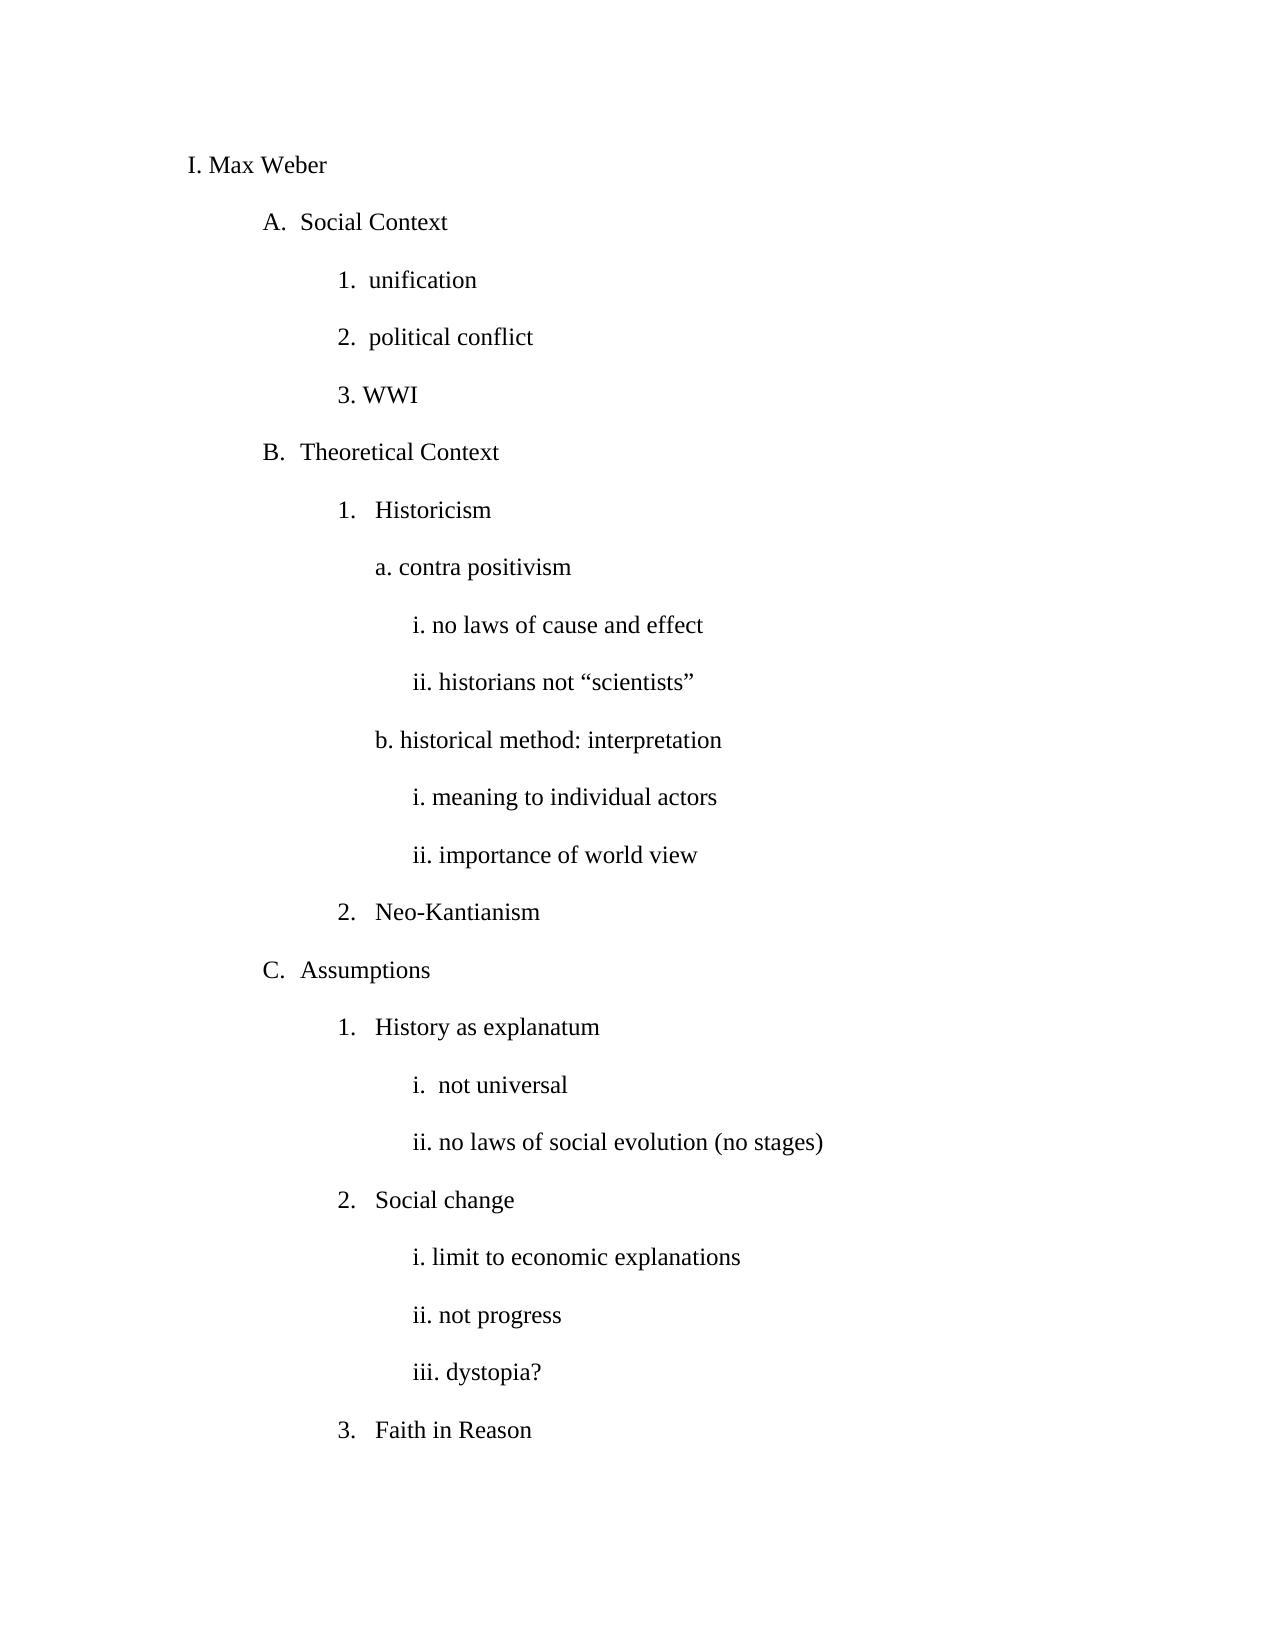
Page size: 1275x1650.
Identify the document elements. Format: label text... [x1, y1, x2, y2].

text i. no laws of cause and effect [375, 610, 1087, 639]
text 1. unification [337, 265, 1087, 294]
text I. Max Weber [187, 150, 1087, 179]
text ii. importance of world view [187, 840, 1087, 869]
list Theoretical Context [262, 437, 1087, 466]
list History as explanatum [337, 1012, 1087, 1041]
list Assumptions [262, 955, 1087, 984]
text 2. political conflict [337, 322, 1087, 351]
text i. limit to economic explanations [412, 1242, 1087, 1271]
text 2. Neo-Kantianism [187, 897, 1087, 926]
text ii. not progress [187, 1300, 1087, 1329]
text 3. WWI [337, 380, 1087, 409]
text i. meaning to individual actors [412, 782, 1087, 811]
text b. historical method: interpretation [187, 725, 1087, 754]
list Social change [337, 1185, 1087, 1214]
text a. contra positivism [375, 552, 1087, 581]
list Historicism [337, 495, 1087, 524]
list Social Context [262, 207, 1087, 236]
text 3. Faith in Reason [262, 1415, 1087, 1444]
text iii. dystopia? [187, 1357, 1087, 1386]
text i. not universal [412, 1070, 1087, 1099]
text ii. no laws of social evolution (no stages) [412, 1127, 1087, 1156]
text ii. historians not “scientists” [375, 667, 1087, 696]
